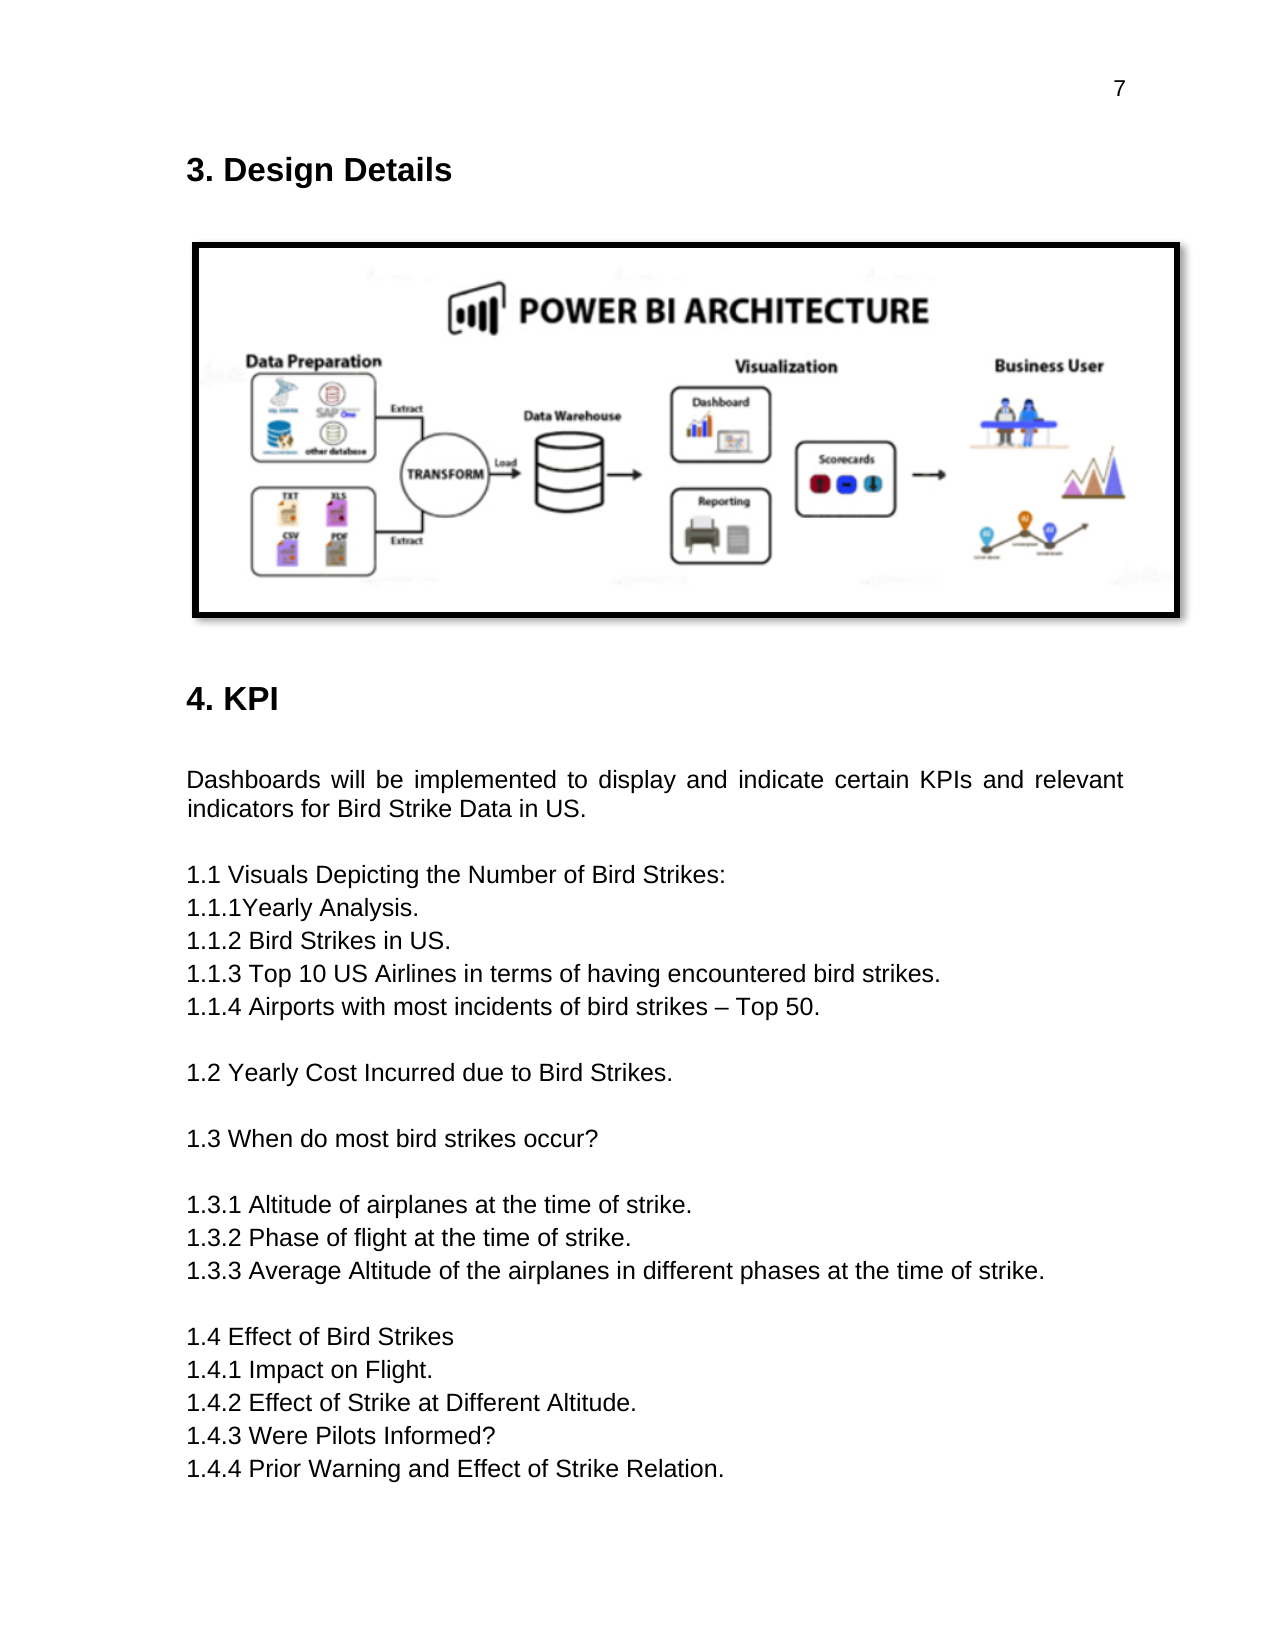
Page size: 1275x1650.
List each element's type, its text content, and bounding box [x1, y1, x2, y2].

text 1.3.1 Altitude of airplanes at the time of strike. [186, 1190, 1126, 1218]
picture [199, 248, 1174, 612]
text 1.1 Visuals Depicting the Number of Bird Strikes: [186, 859, 1126, 888]
text 1.4.4 Prior Warning and Effect of Strike Relation. [186, 1454, 1126, 1483]
text 1.1.2 Bird Strikes in US. [186, 926, 1126, 954]
text Dashboards will be implemented to display and indicate certain KPIs and relevant indicators for Bird Strike Data in US. [186, 765, 1126, 822]
text 3. Design Details [186, 150, 1126, 188]
text 1.1.1Yearly Analysis. [186, 893, 1126, 921]
text 1.1.4 Airports with most incidents of bird strikes – Top 50. [186, 992, 1126, 1020]
text 1.3.3 Average Altitude of the airplanes in different phases at the time of strike. [186, 1256, 1126, 1284]
text 1.4 Effect of Bird Strikes [186, 1322, 1126, 1351]
text 1.3.2 Phase of flight at the time of strike. [186, 1223, 1126, 1252]
text 1.3 When do most bird strikes occur? [186, 1124, 1126, 1152]
text 1.4.3 Were Pilots Informed? [186, 1421, 1126, 1450]
text 1.4.1 Impact on Flight. [186, 1355, 1126, 1384]
text 1.1.3 Top 10 US Airlines in terms of having encountered bird strikes. [186, 959, 1126, 987]
text 1.4.2 Effect of Strike at Different Altitude. [186, 1388, 1126, 1417]
text 1.2 Yearly Cost Incurred due to Bird Strikes. [186, 1058, 1126, 1086]
text 4. KPI [186, 679, 1126, 718]
